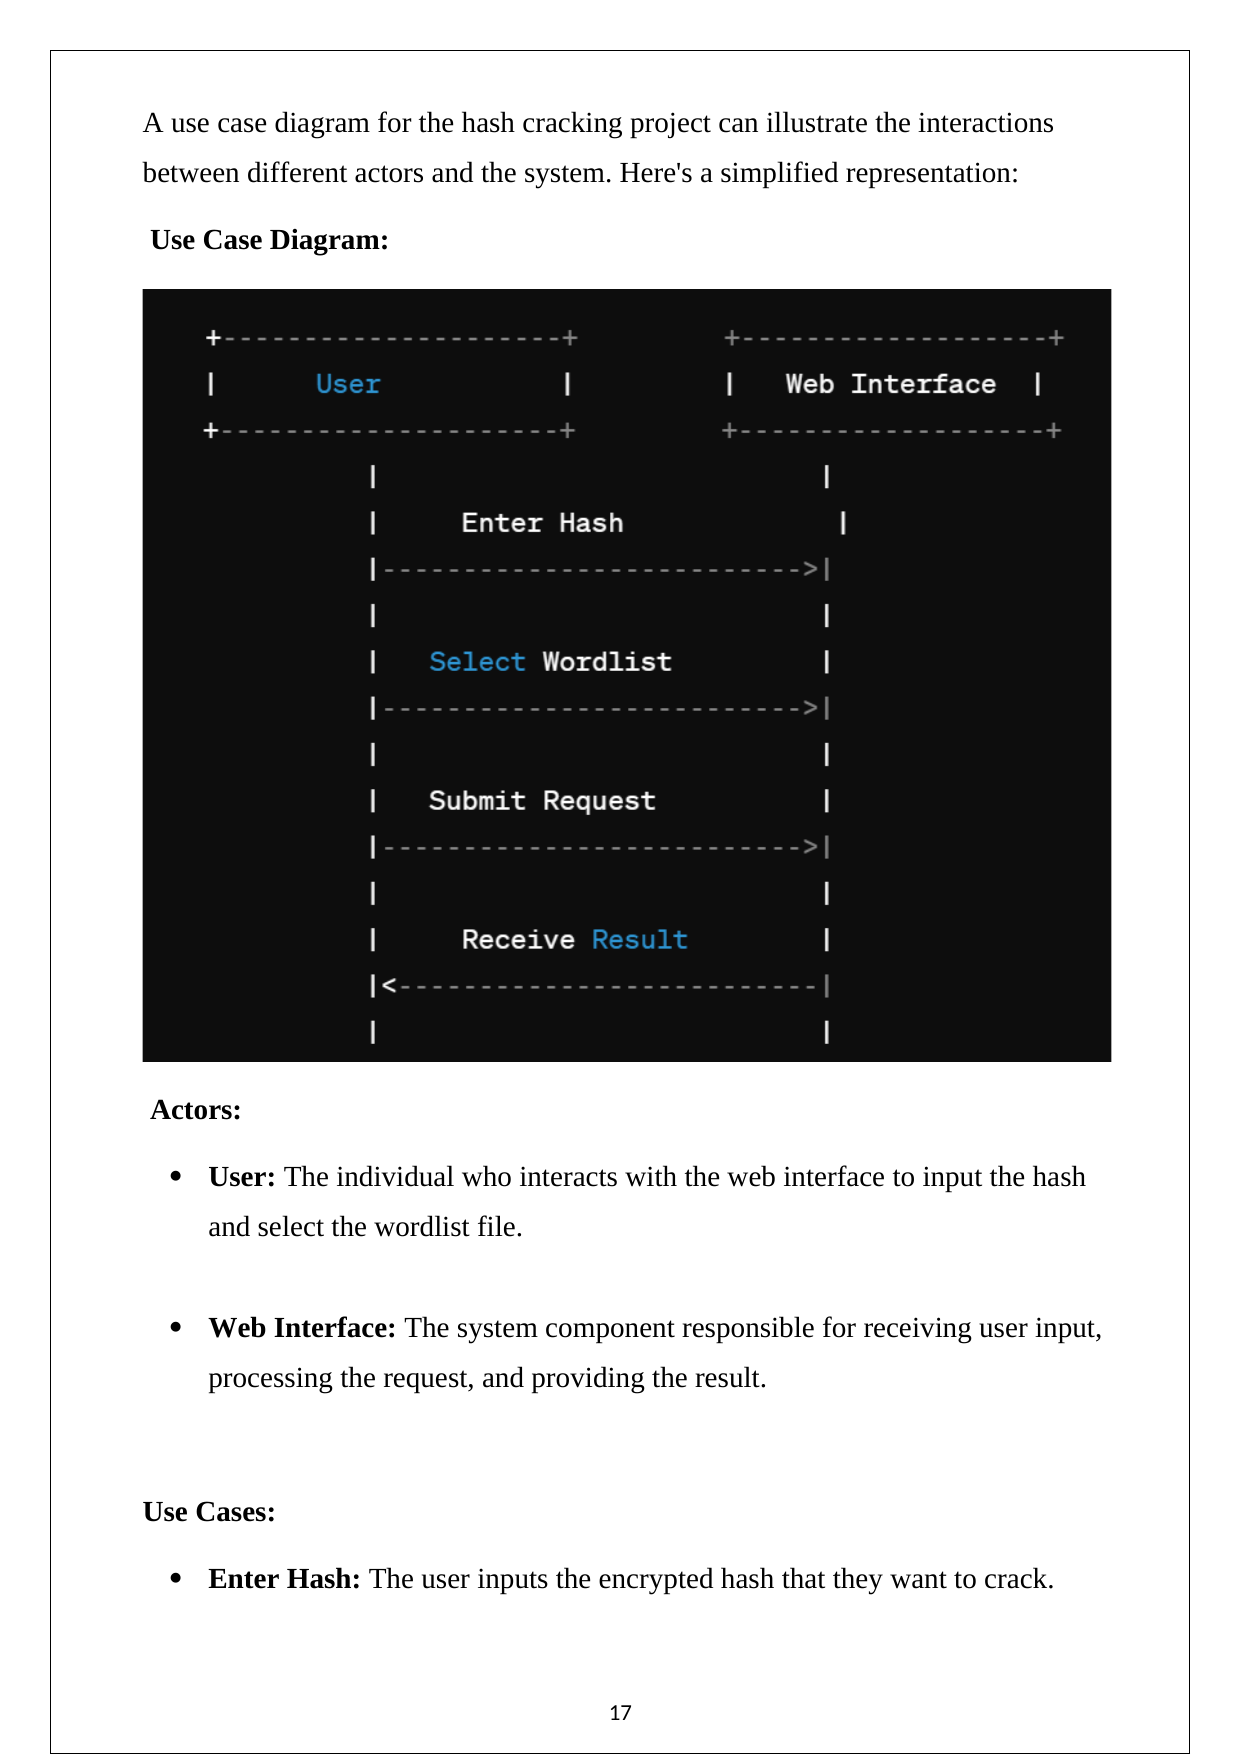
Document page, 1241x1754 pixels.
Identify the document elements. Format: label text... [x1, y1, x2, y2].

list Web Interface: The system component responsible for receiving user input, processing the request, and providing the result. [171, 1310, 1135, 1394]
list Enter Hash: The user inputs the encrypted hash that they want to crack. [171, 1562, 1135, 1595]
text A use case diagram for the hash cracking project can illustrate the interactions between different actors and the system. Here's a simplified representation: [142, 105, 1135, 189]
picture [142, 289, 1112, 1062]
text Actors: [142, 1092, 1135, 1126]
list User: The individual who interacts with the web interface to input the hash and select the wordlist file. [171, 1159, 1135, 1243]
text Use Cases: [142, 1494, 1135, 1528]
text Use Case Diagram: [142, 222, 1135, 256]
